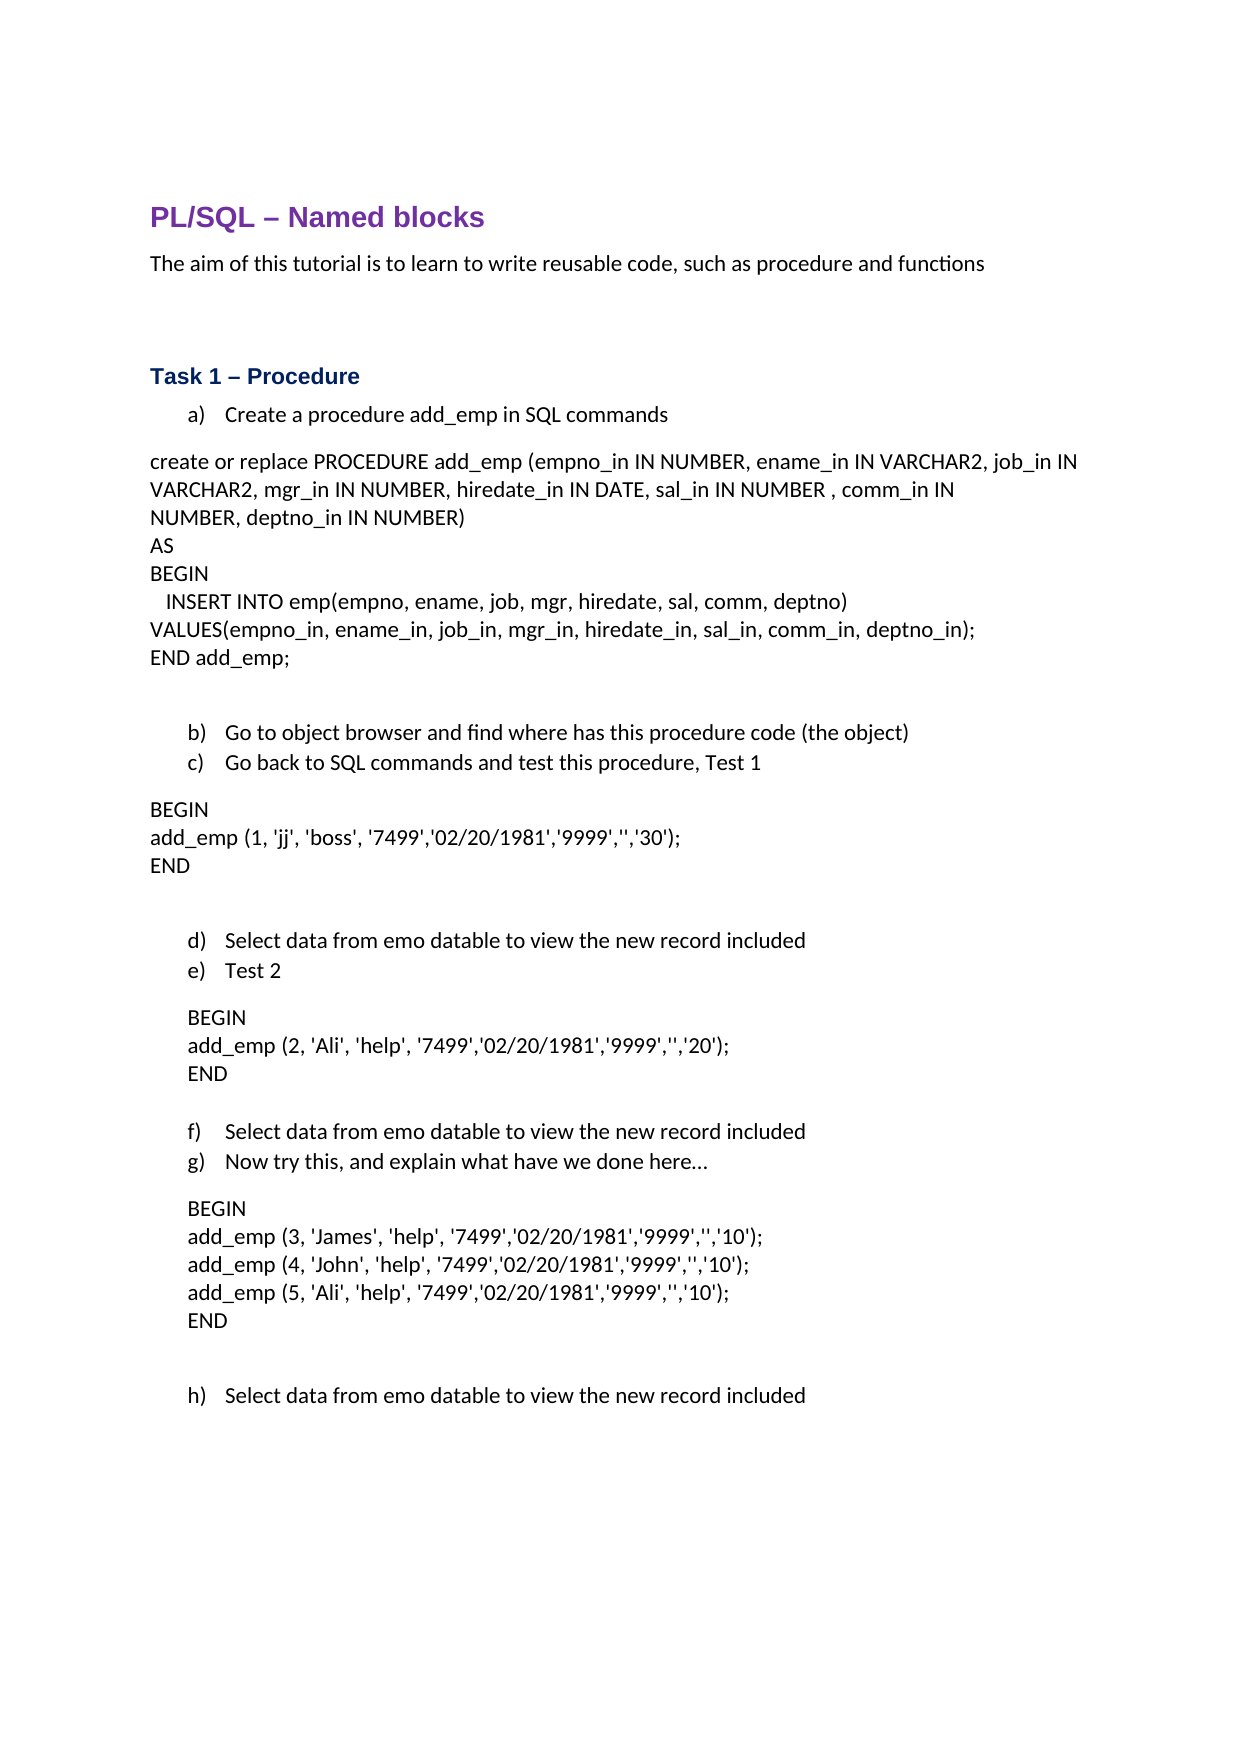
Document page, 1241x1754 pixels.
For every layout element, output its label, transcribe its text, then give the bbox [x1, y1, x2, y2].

text BEGIN [150, 559, 1090, 587]
text END [150, 851, 1090, 879]
text BEGIN [187, 1003, 1090, 1031]
list Test 2 [187, 956, 1090, 984]
text create or replace PROCEDURE add_emp (empno_in IN NUMBER, ename_in IN VARCHAR2, job_in IN VARCHAR2, mgr_in IN NUMBER, hiredate_in IN DATE, sal_in IN NUMBER , comm_in IN NUMBER, deptno_in IN NUMBER) [150, 447, 1090, 531]
list Create a procedure add_emp in SQL commands [187, 400, 1090, 428]
list Now try this, and explain what have we done here… [187, 1147, 1090, 1176]
text BEGIN [187, 1194, 1090, 1222]
text AS [150, 531, 1090, 559]
list Select data from emo datable to view the new record included [187, 1117, 1090, 1145]
list Select data from emo datable to view the new record included [187, 1381, 1090, 1409]
text END [187, 1059, 1090, 1087]
text add_emp (2, 'Ali', 'help', '7499','02/20/1981','9999','','20'); [187, 1031, 1090, 1059]
text END [187, 1306, 1090, 1334]
list Go back to SQL commands and test this procedure, Test 1 [187, 748, 1090, 776]
subtitle Task 1 – Procedure [150, 363, 1090, 389]
text add_emp (5, 'Ali', 'help', '7499','02/20/1981','9999','','10'); [187, 1278, 1090, 1306]
text INSERT INTO emp(empno, ename, job, mgr, hiredate, sal, comm, deptno) [150, 587, 1090, 615]
list Go to object browser and find where has this procedure code (the object) [187, 718, 1090, 746]
text VALUES(empno_in, ename_in, job_in, mgr_in, hiredate_in, sal_in, comm_in, deptno_in); [150, 615, 1090, 643]
text add_emp (1, 'jj', 'boss', '7499','02/20/1981','9999','','30'); [150, 823, 1090, 851]
text The aim of this tutorial is to learn to write reusable code, such as procedure and functions [150, 249, 1090, 277]
text END add_emp; [150, 643, 1090, 671]
text add_emp (3, 'James', 'help', '7499','02/20/1981','9999','','10'); [187, 1222, 1090, 1250]
text BEGIN [150, 795, 1090, 823]
text add_emp (4, 'John', 'help', '7499','02/20/1981','9999','','10'); [187, 1250, 1090, 1278]
list Select data from emo datable to view the new record included [187, 926, 1090, 954]
subtitle PL/SQL – Named blocks [150, 200, 1090, 233]
